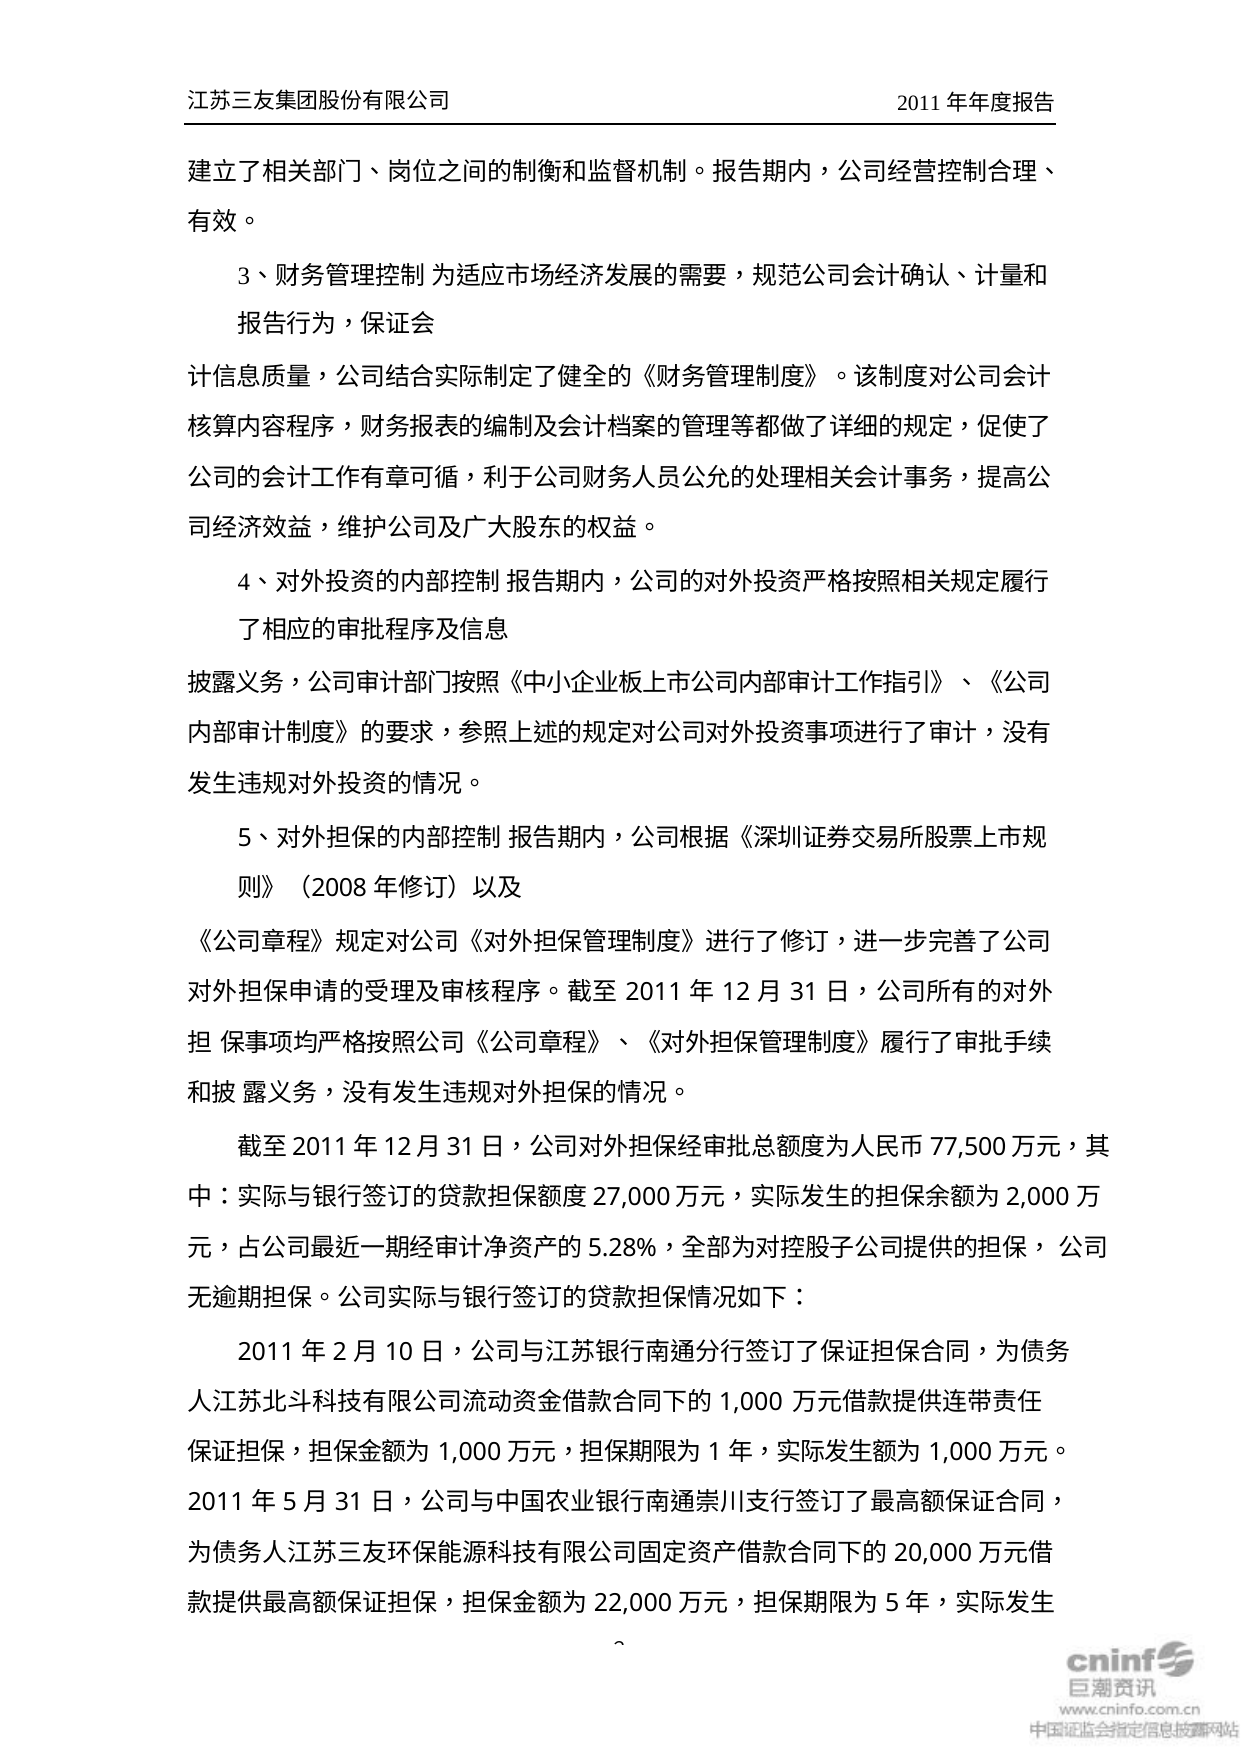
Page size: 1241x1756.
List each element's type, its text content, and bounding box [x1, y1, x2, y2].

text 4、对外投资的内部控制 报告期内，公司的对外投资严格按照相关规定履行了相应的审批程序及信息 [237, 564, 1054, 645]
text 计信息质量，公司结合实际制定了健全的《财务管理制度》。该制度对公司会计 核算内容程序，财务报表的编制及会计档案的管理等都做了详细的规定，促使了 公司的会计工作有章可循，利于公司财务人员公允的处理相关会计事务，提高公 司经济效益，维护公司及广大股东的权益。 [187, 359, 1054, 544]
text 披露义务，公司审计部门按照《中小企业板上市公司内部审计工作指引》、《公司 内部审计制度》的要求，参照上述的规定对公司对外投资事项进行了审计，没有 发生违规对外投资的情况。 [187, 665, 1054, 799]
text 《公司章程》规定对公司《对外担保管理制度》进行了修订，进一步完善了公司 对外担保申请的受理及审核程序。截至 2011 年 12 月 31 日，公司所有的对外担 保事项均严格按照公司《公司章程》、《对外担保管理制度》履行了审批手续和披 露义务，没有发生违规对外担保的情况。 [187, 924, 1053, 1109]
text 建立了相关部门、岗位之间的制衡和监督机制。报告期内，公司经营控制合理、 有效。 [187, 153, 1063, 238]
text 款提供最高额保证担保，担保金额为 22,000 万元，担保期限为 5 年，实际发生 [187, 1584, 1240, 1618]
picture [1029, 1633, 1241, 1754]
text 5、对外担保的内部控制 报告期内，公司根据《深圳证券交易所股票上市规则》（2008 年修订）以及 [237, 819, 1055, 904]
text 为债务人江苏三友环保能源科技有限公司固定资产借款合同下的 20,000 万元借 [187, 1534, 1240, 1568]
text 人江苏北斗科技有限公司流动资金借款合同下的 1,000 万元借款提供连带责任 [187, 1384, 1240, 1418]
text 2011 年 2 月 10 日，公司与江苏银行南通分行签订了保证担保合同，为债务 [237, 1334, 1110, 1368]
text 截至2011年12月31日，公司对外担保经审批总额度为人民币77,500万元，其 中：实际与银行签订的贷款担保额度27,000万元，实际发生的担保余额为2,000 万元，占公司最近一期经审计净资产的5.28%，全部为对控股子公司提供的担保， 公司无逾期担保。公司实际与银行签订的贷款担保情况如下： [187, 1129, 1110, 1314]
text 保证担保，担保金额为 1,000 万元，担保期限为 1 年，实际发生额为 1,000 万元。 [187, 1434, 1240, 1468]
text 3、财务管理控制 为适应市场经济发展的需要，规范公司会计确认、计量和报告行为，保证会 [237, 258, 1054, 339]
text 2011 年 5 月 31 日，公司与中国农业银行南通崇川支行签订了最高额保证合同， [187, 1484, 1240, 1518]
